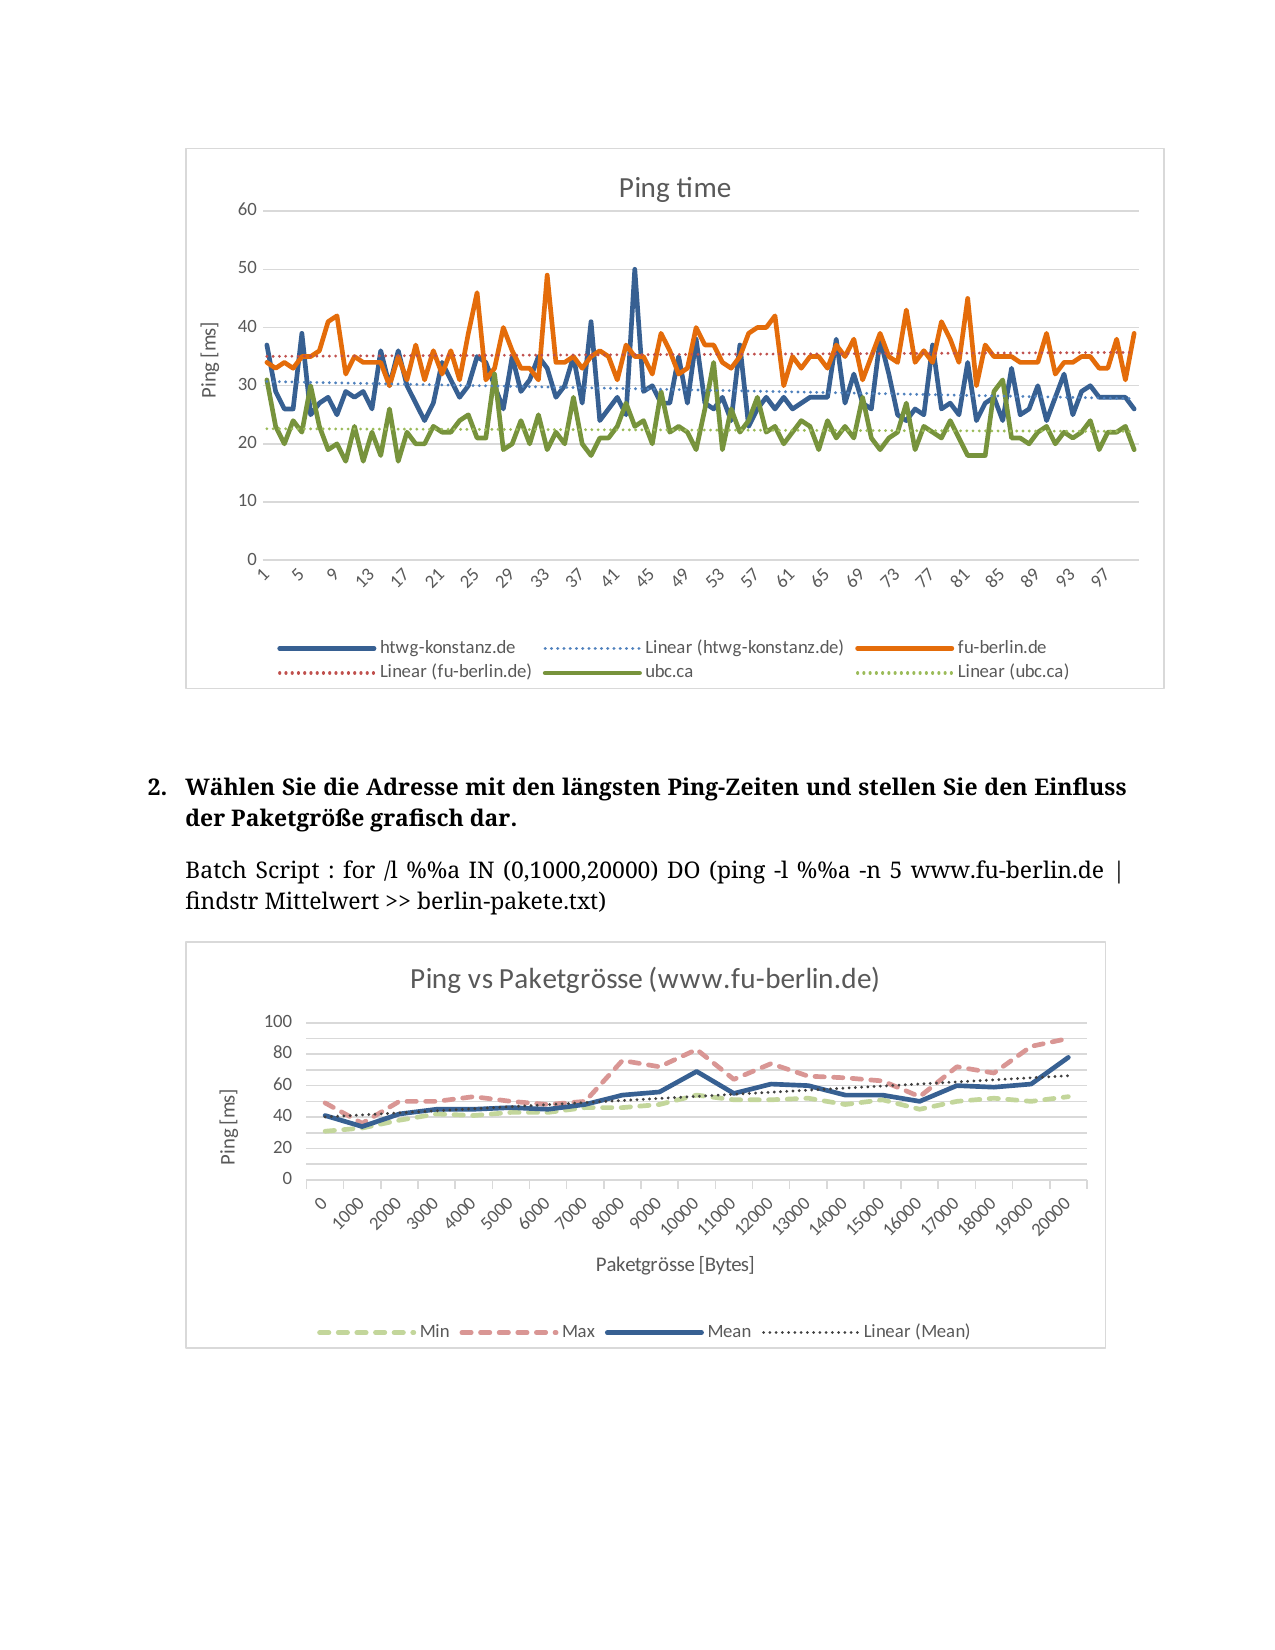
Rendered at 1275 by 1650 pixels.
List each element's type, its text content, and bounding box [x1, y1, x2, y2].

text Batch Script : for /l %%a IN (0,1000,20000) DO (ping -l %%a -n 5 www.fu-berlin.de | findstr Mittelwert >> berlin-pakete.txt) [185, 854, 1127, 916]
list Wählen Sie die Adresse mit den längsten Ping-Zeiten und stellen Sie den Einfluss der Paketgröße grafisch dar. [148, 771, 1127, 833]
